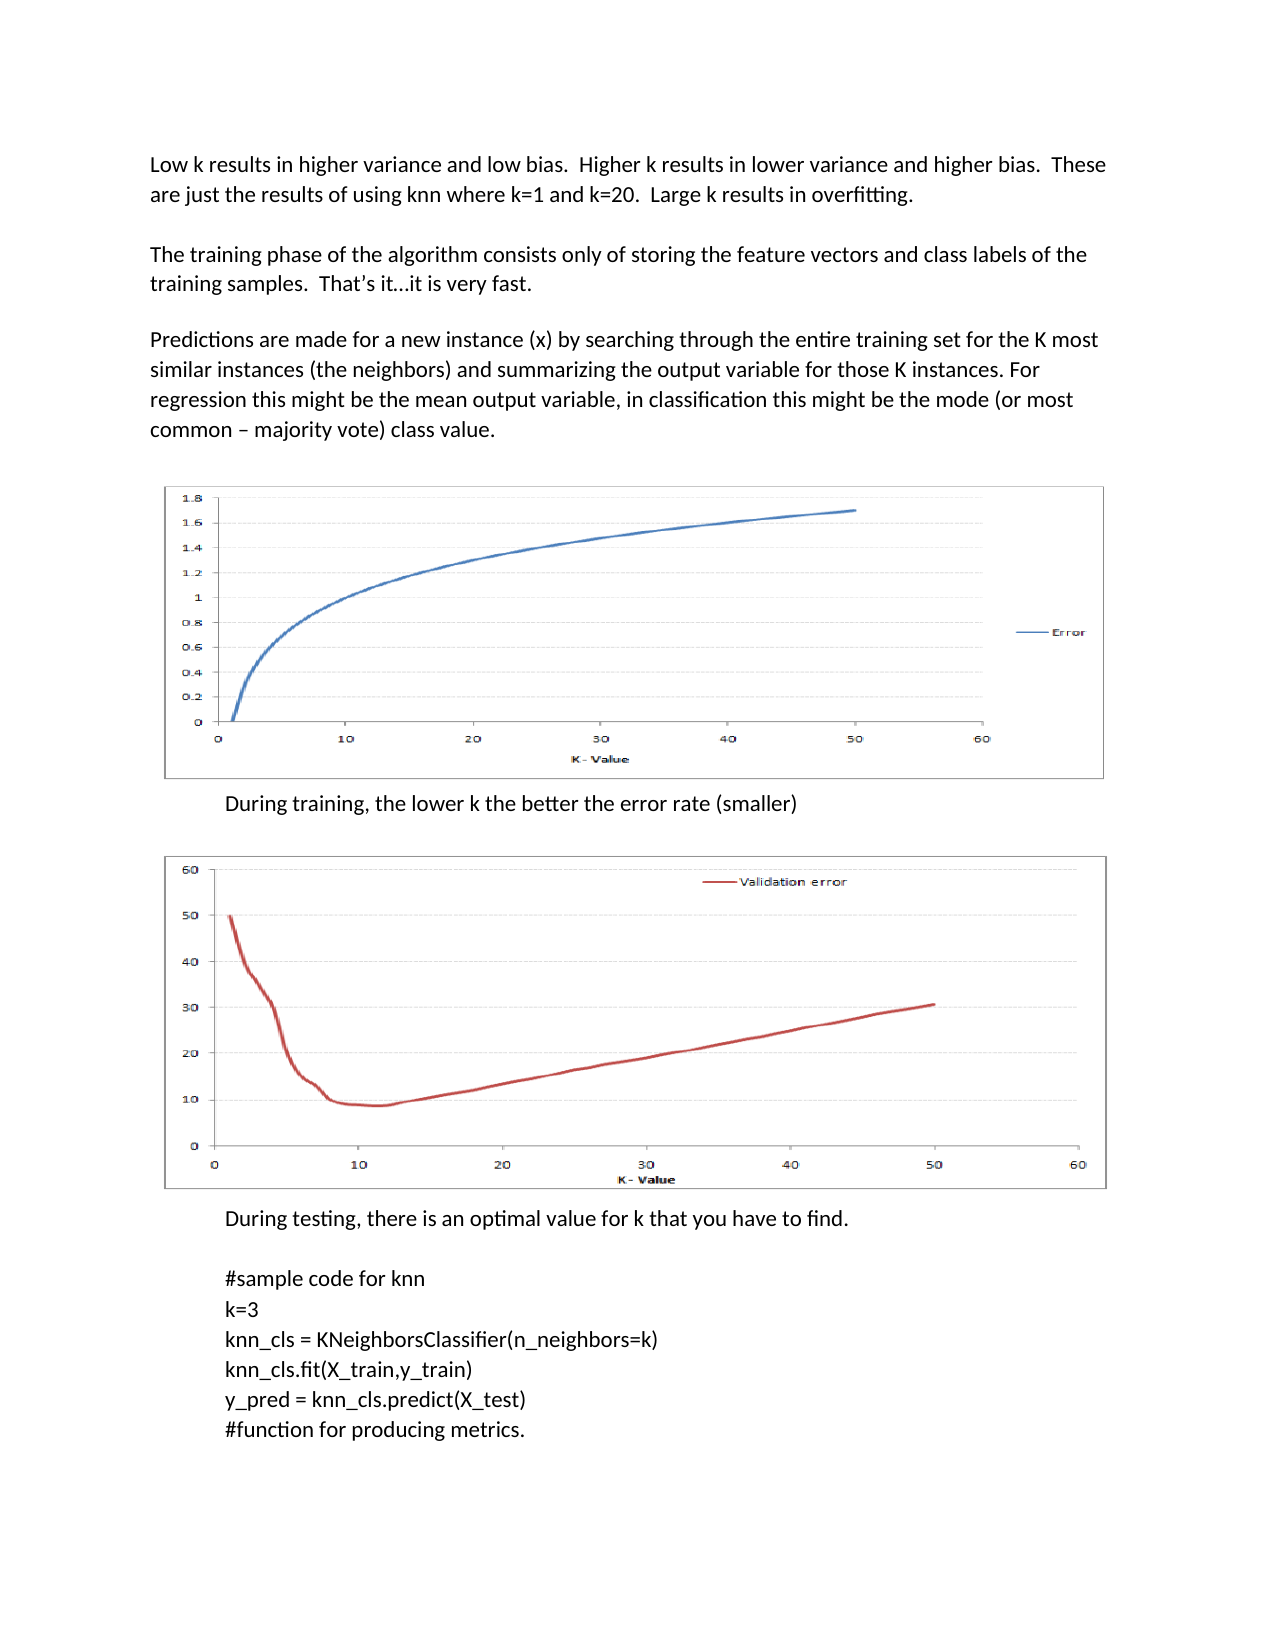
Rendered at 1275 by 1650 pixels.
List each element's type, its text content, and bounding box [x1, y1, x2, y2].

list y_pred = knn_cls.predict(X_test) [225, 1385, 1125, 1413]
list knn_cls = KNeighborsClassifier(n_neighbors=k) [225, 1325, 1125, 1353]
list k=3 [225, 1295, 1125, 1323]
list #sample code for knn [150, 1264, 1125, 1292]
list Low k results in higher variance and low bias. Higher k results in lower variance and higher bias. These are just the results of using knn where k=1 and k=20. Large k results in overfitting. [150, 150, 1125, 208]
list During training, the lower k the better the error rate (smaller) [150, 789, 1125, 817]
list #function for producing metrics. [225, 1416, 1125, 1443]
picture [150, 475, 1125, 788]
list During testing, there is an optimal value for k that you have to find. [150, 1204, 1125, 1232]
list Predictions are made for a new instance (x) by searching through the entire training set for the K most similar instances (the neighbors) and summarizing the output variable for those K instances. For regression this might be the mean output variable, in classification this might be the mode (or most common – majority vote) class value. [150, 325, 1125, 443]
list knn_cls.fit(X_train,y_train) [225, 1355, 1125, 1383]
picture [150, 849, 1125, 1202]
text The training phase of the algorithm consists only of storing the feature vectors and class labels of the training samples. That’s it…it is very fast. [150, 241, 1125, 297]
